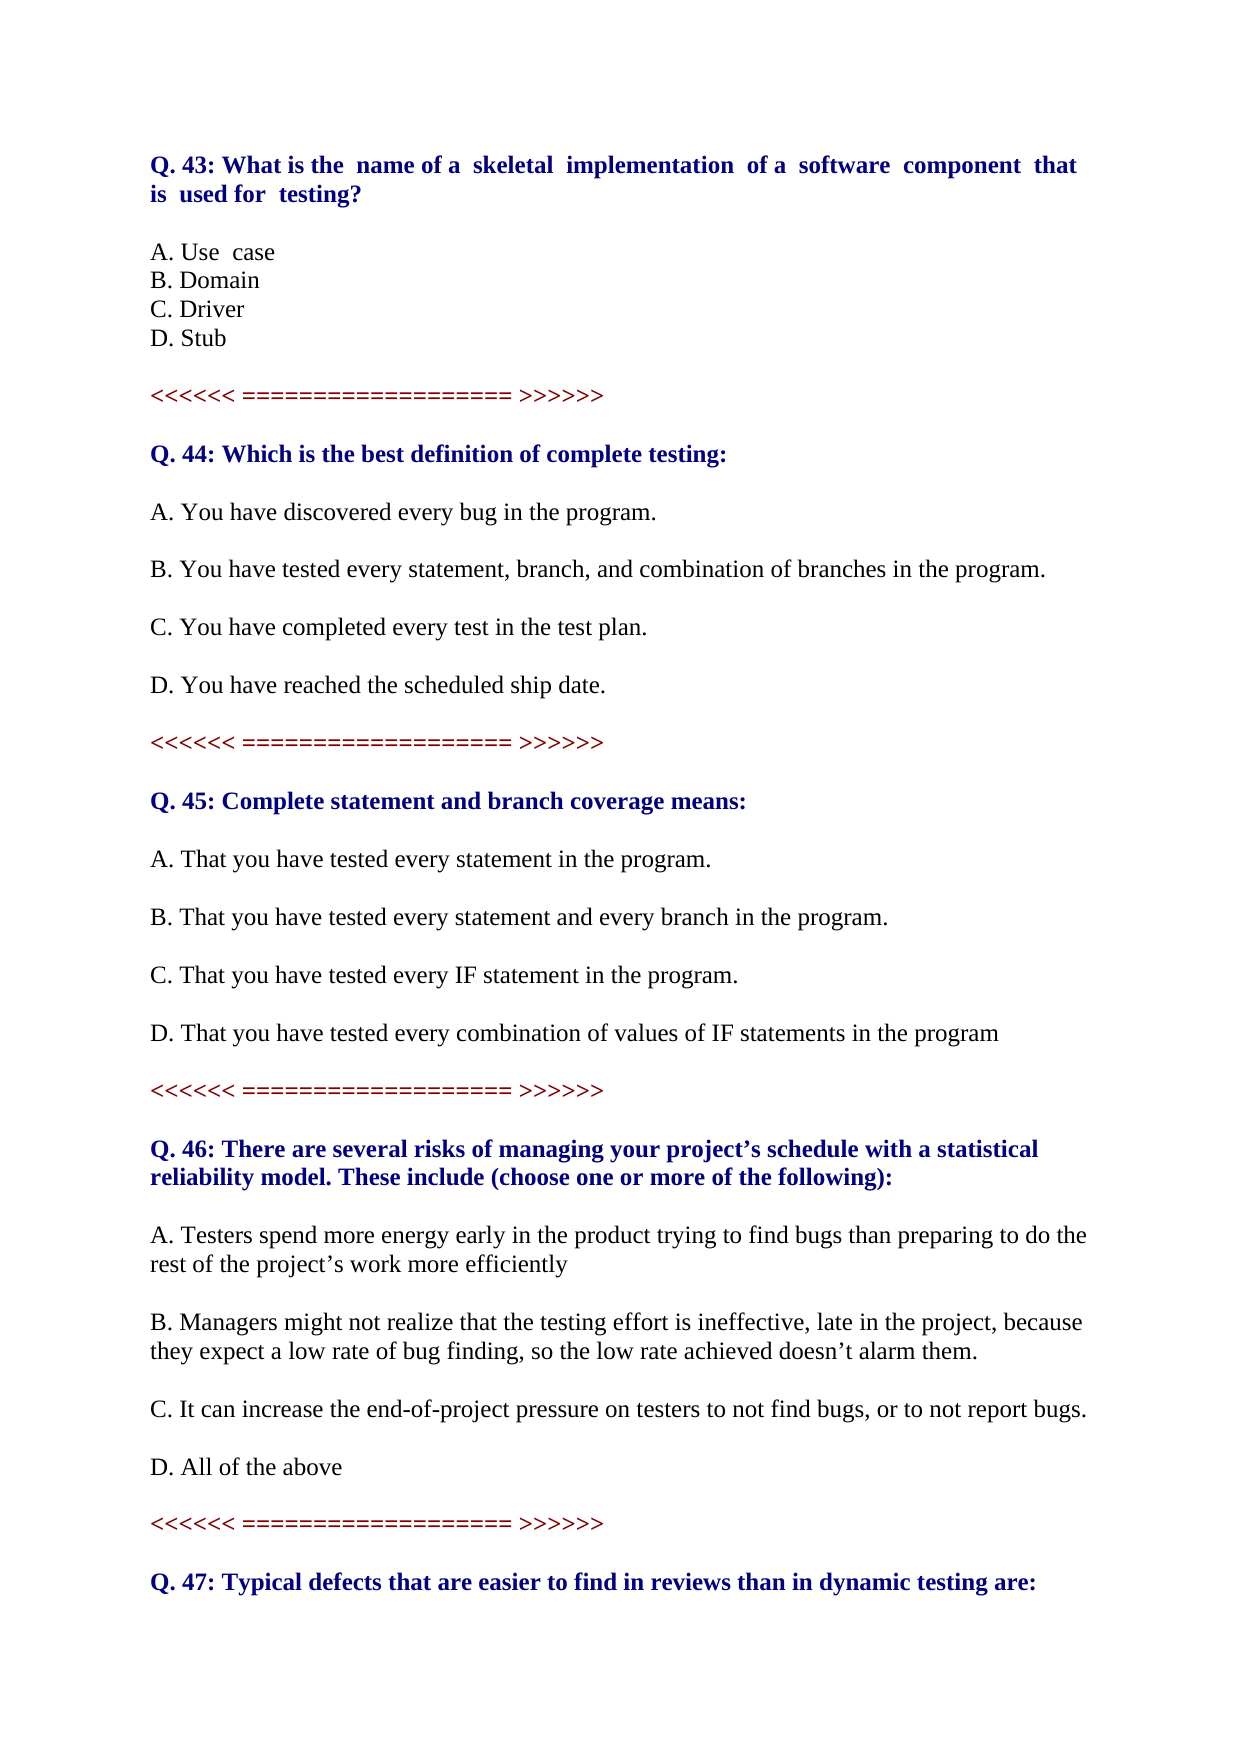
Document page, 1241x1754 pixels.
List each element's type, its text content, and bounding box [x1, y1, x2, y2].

text <<<<<< =================== >>>>>> [150, 1509, 1090, 1538]
text D. All of the above [150, 1452, 1090, 1480]
text <<<<<< =================== >>>>>> [150, 728, 1090, 757]
text D. You have reached the scheduled ship date. [150, 670, 1090, 699]
text C. That you have tested every IF statement in the program. [150, 960, 1090, 989]
text Q. 47: Typical defects that are easier to find in reviews than in dynamic testing are: [150, 1567, 1090, 1596]
text Q. 46: There are several risks of managing your project’s schedule with a statistical reliability model. These include (choose one or more of the following): [150, 1134, 1090, 1191]
text C. It can increase the end-of-project pressure on testers to not find bugs, or to not report bugs. [150, 1394, 1090, 1422]
text A. You have discovered every bug in the program. [150, 497, 1090, 525]
text B. That you have tested every statement and every branch in the program. [150, 902, 1090, 931]
text A. That you have tested every statement in the program. [150, 844, 1090, 873]
text <<<<<< =================== >>>>>> [150, 1076, 1090, 1104]
text B. Managers might not realize that the testing effort is ineffective, late in the project, because they expect a low rate of bug finding, so the low rate achieved doesn’t alarm them. [150, 1307, 1090, 1364]
text A. Use case B. Domain C. Driver D. Stub [150, 237, 1090, 352]
text D. That you have tested every combination of values of IF statements in the program [150, 1018, 1090, 1047]
text Q. 45: Complete statement and branch coverage means: [150, 786, 1090, 815]
text <<<<<< =================== >>>>>> [150, 381, 1090, 409]
text Q. 44: Which is the best definition of complete testing: [150, 439, 1090, 467]
text A. Testers spend more energy early in the product trying to find bugs than preparing to do the rest of the project’s work more efficiently [150, 1220, 1090, 1278]
text B. You have tested every statement, branch, and combination of branches in the program. [150, 554, 1090, 583]
text Q. 43: What is the name of a skeletal implementation of a software component that is used for testing? [150, 150, 1090, 207]
text C. You have completed every test in the test plan. [150, 612, 1090, 641]
